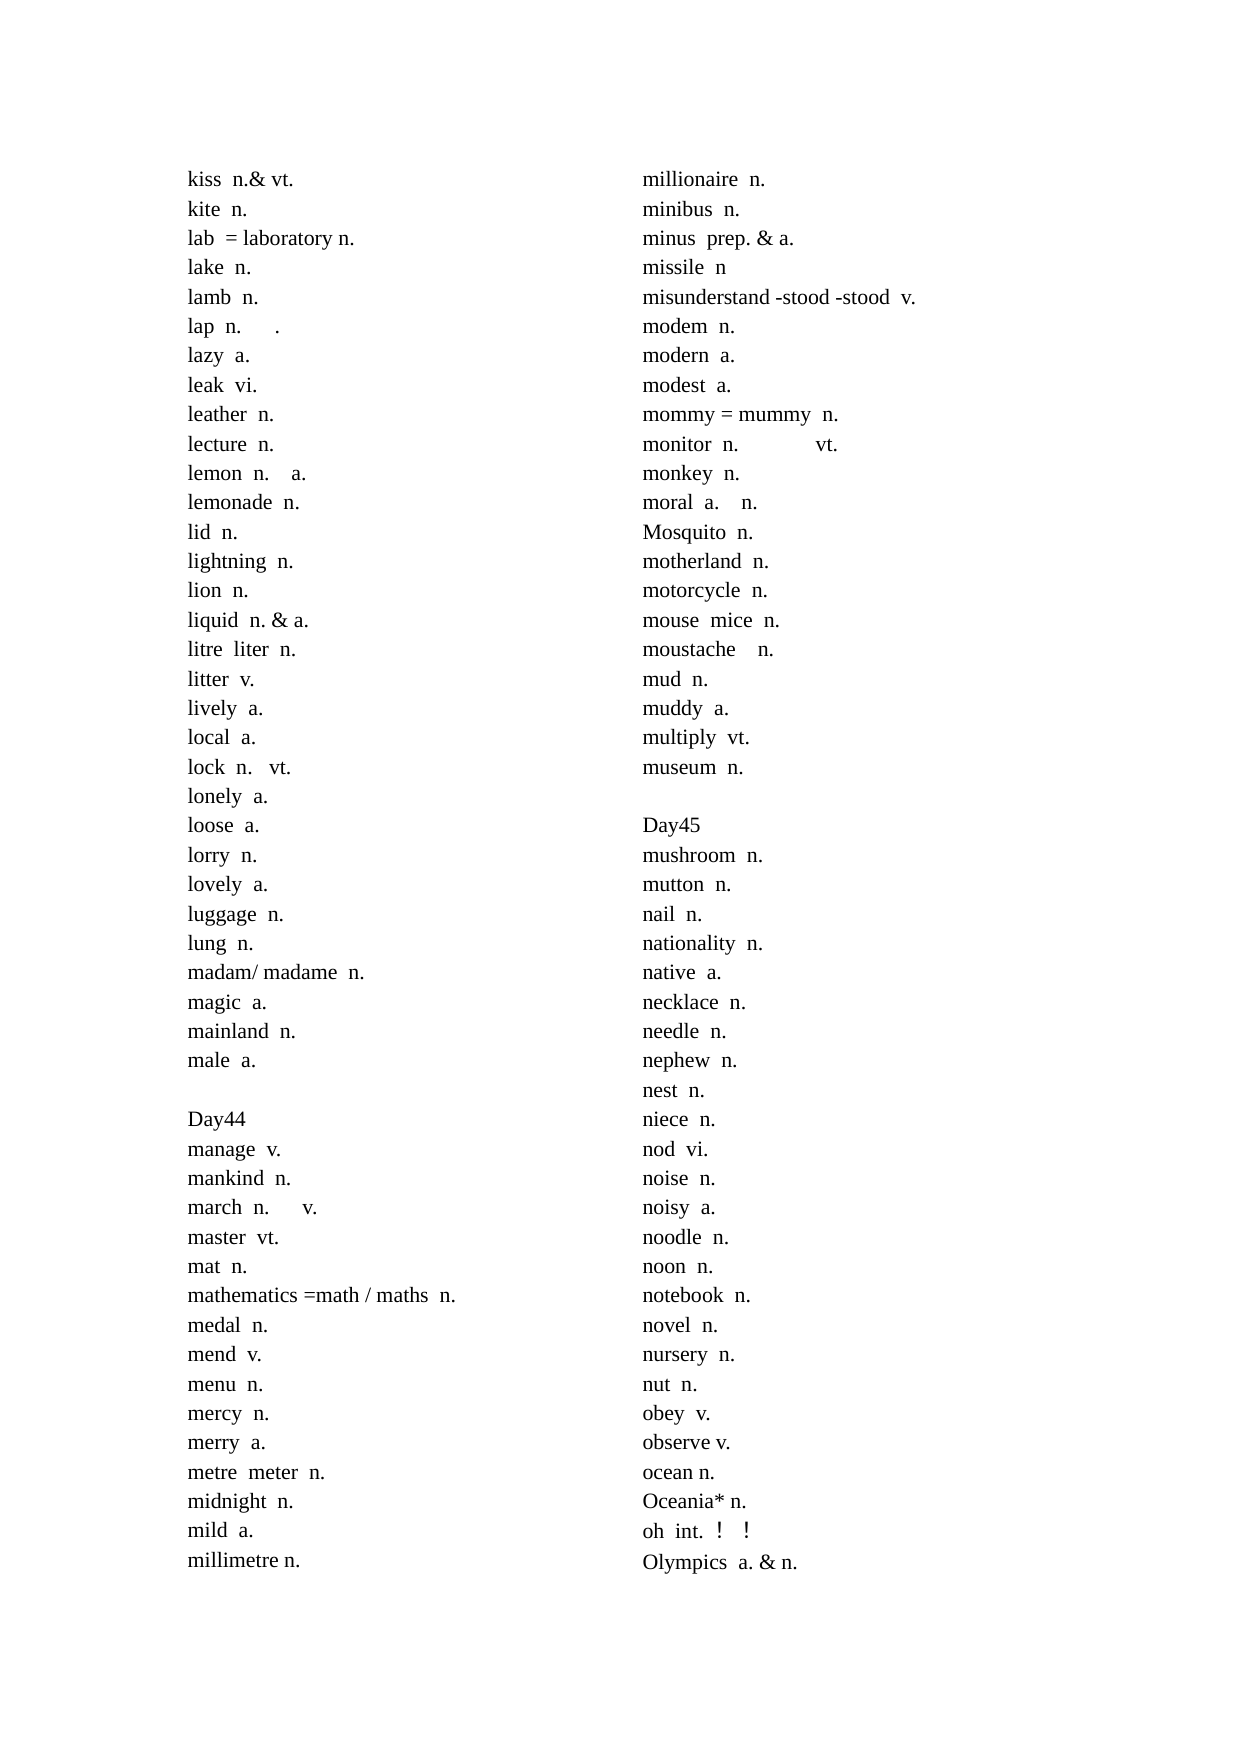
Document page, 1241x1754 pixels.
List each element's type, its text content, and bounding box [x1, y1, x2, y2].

text kiss n.& vt. [187, 162, 598, 191]
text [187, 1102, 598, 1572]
text leather n. [187, 397, 598, 426]
text lake n. [187, 250, 598, 279]
text lazy a. [187, 338, 598, 368]
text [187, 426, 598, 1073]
text lab = laboratory n. [187, 221, 598, 250]
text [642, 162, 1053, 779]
text kite n. [187, 191, 598, 221]
text lap n. . [187, 309, 598, 338]
text lamb n. [187, 279, 598, 309]
text leak vi. [187, 368, 598, 397]
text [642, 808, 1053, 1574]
